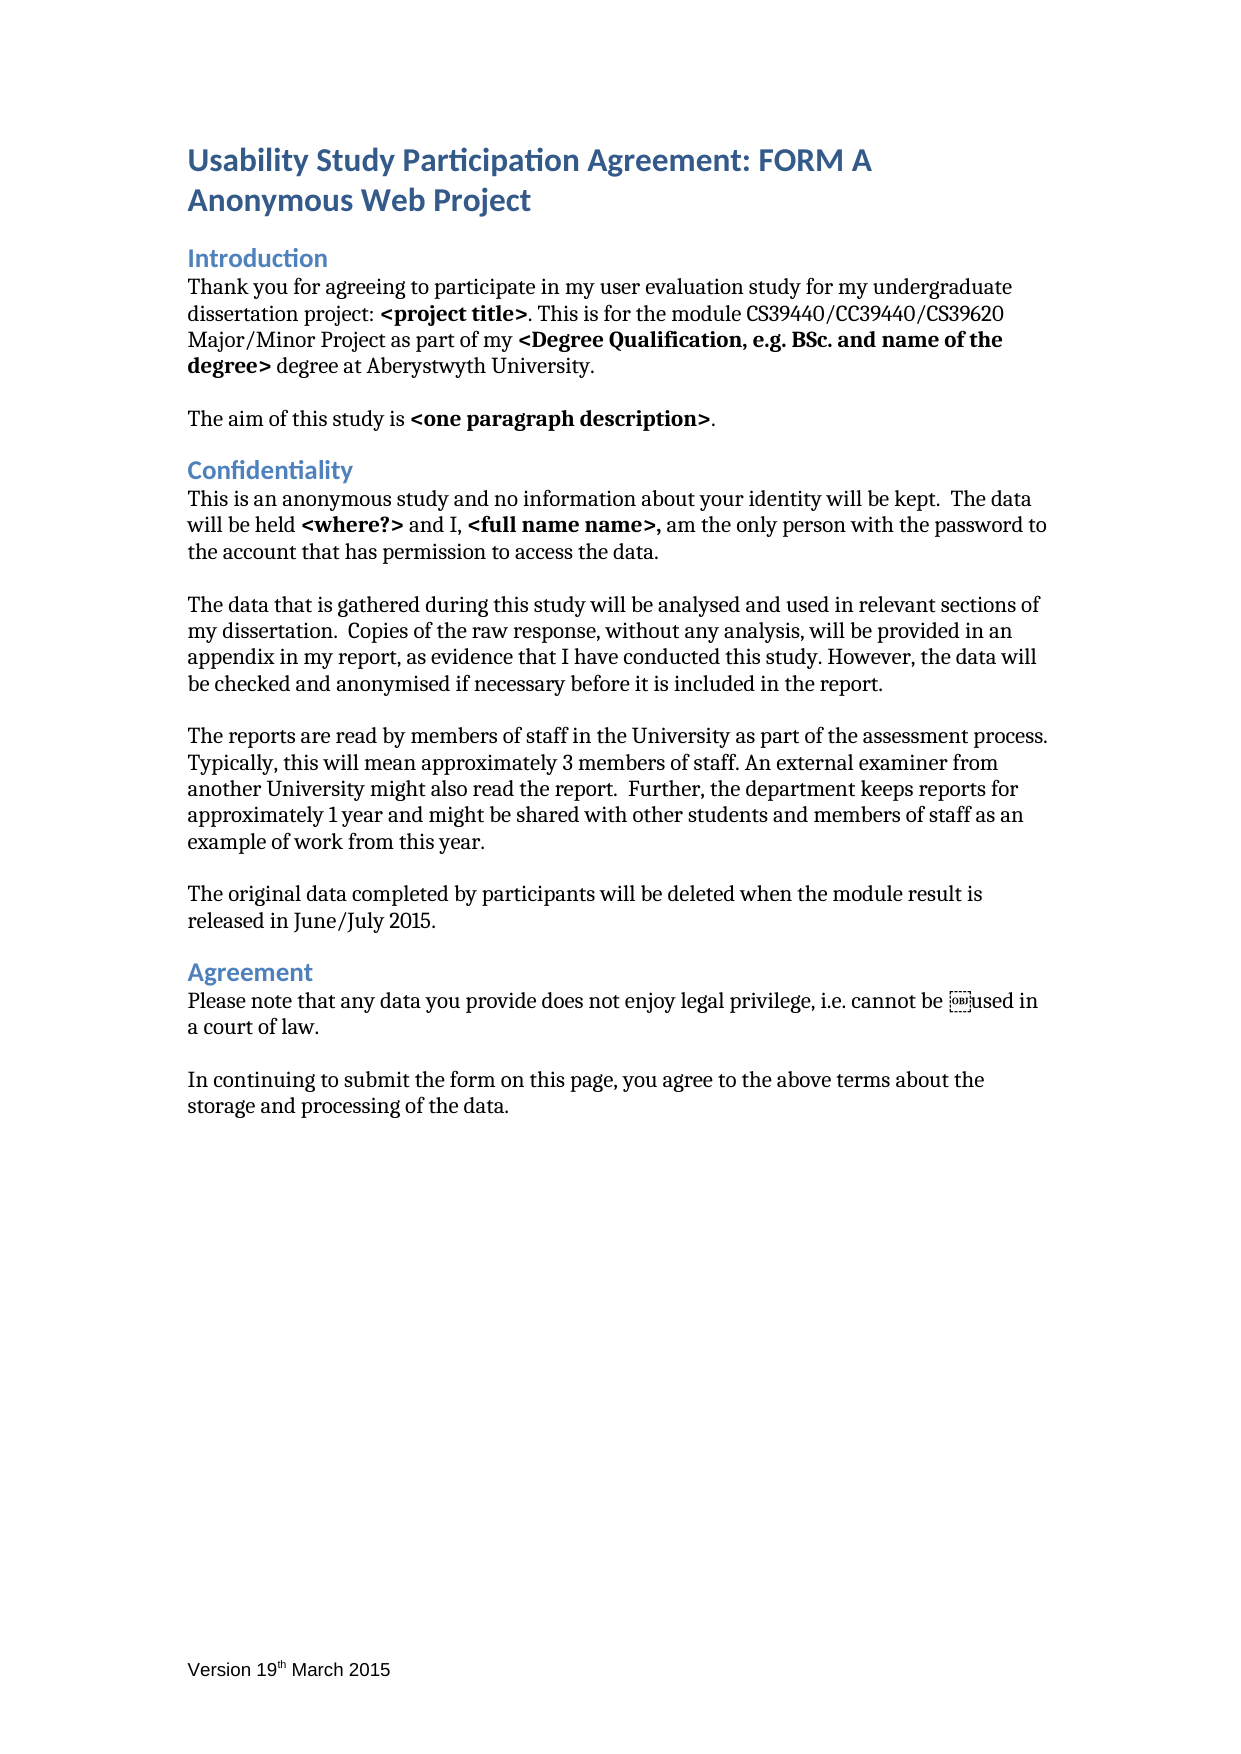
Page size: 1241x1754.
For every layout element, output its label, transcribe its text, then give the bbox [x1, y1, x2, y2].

subtitle Usability Study Participation Agreement: FORM A [187, 139, 1053, 179]
subtitle Agreement [187, 955, 1053, 988]
text Please note that any data you provide does not enjoy legal privilege, i.e. cannot be ￼used in a court of law. [187, 988, 1053, 1041]
text The original data completed by participants will be deleted when the module result is released in June/July 2015. [187, 881, 1053, 934]
text In continuing to submit the form on this page, you agree to the above terms about the storage and processing of the data. [187, 1067, 1053, 1119]
text The aim of this study is <one paragraph description>. [187, 406, 1053, 432]
text Thank you for agreeing to participate in my user evaluation study for my undergraduate dissertation project: <project title>. This is for the module CS39440/CC39440/CS39620 Major/Minor Project as part of my <Degree Qualification, e.g. BSc. and name of the degree> degree at Aberystwyth University. [187, 274, 1053, 379]
text This is an anonymous study and no information about your identity will be kept. The data will be held <where?> and I, <full name name>, am the only person with the password to the account that has permission to access the data. [187, 486, 1053, 565]
subtitle Anonymous Web Project [187, 179, 1053, 220]
subtitle Confidentiality [187, 453, 1053, 486]
text The data that is gathered during this study will be analysed and used in relevant sections of my dissertation. Copies of the raw response, without any analysis, will be provided in an appendix in my report, as evidence that I have conducted this study. However, the data will be checked and anonymised if necessary before it is included in the report. [187, 591, 1053, 697]
text The reports are read by members of staff in the University as part of the assessment process. Typically, this will mean approximately 3 members of staff. An external examiner from another University might also read the report. Further, the department keeps reports for approximately 1 year and might be shared with other students and members of staff as an example of work from this year. [187, 723, 1053, 855]
subtitle Introduction [187, 241, 1053, 274]
